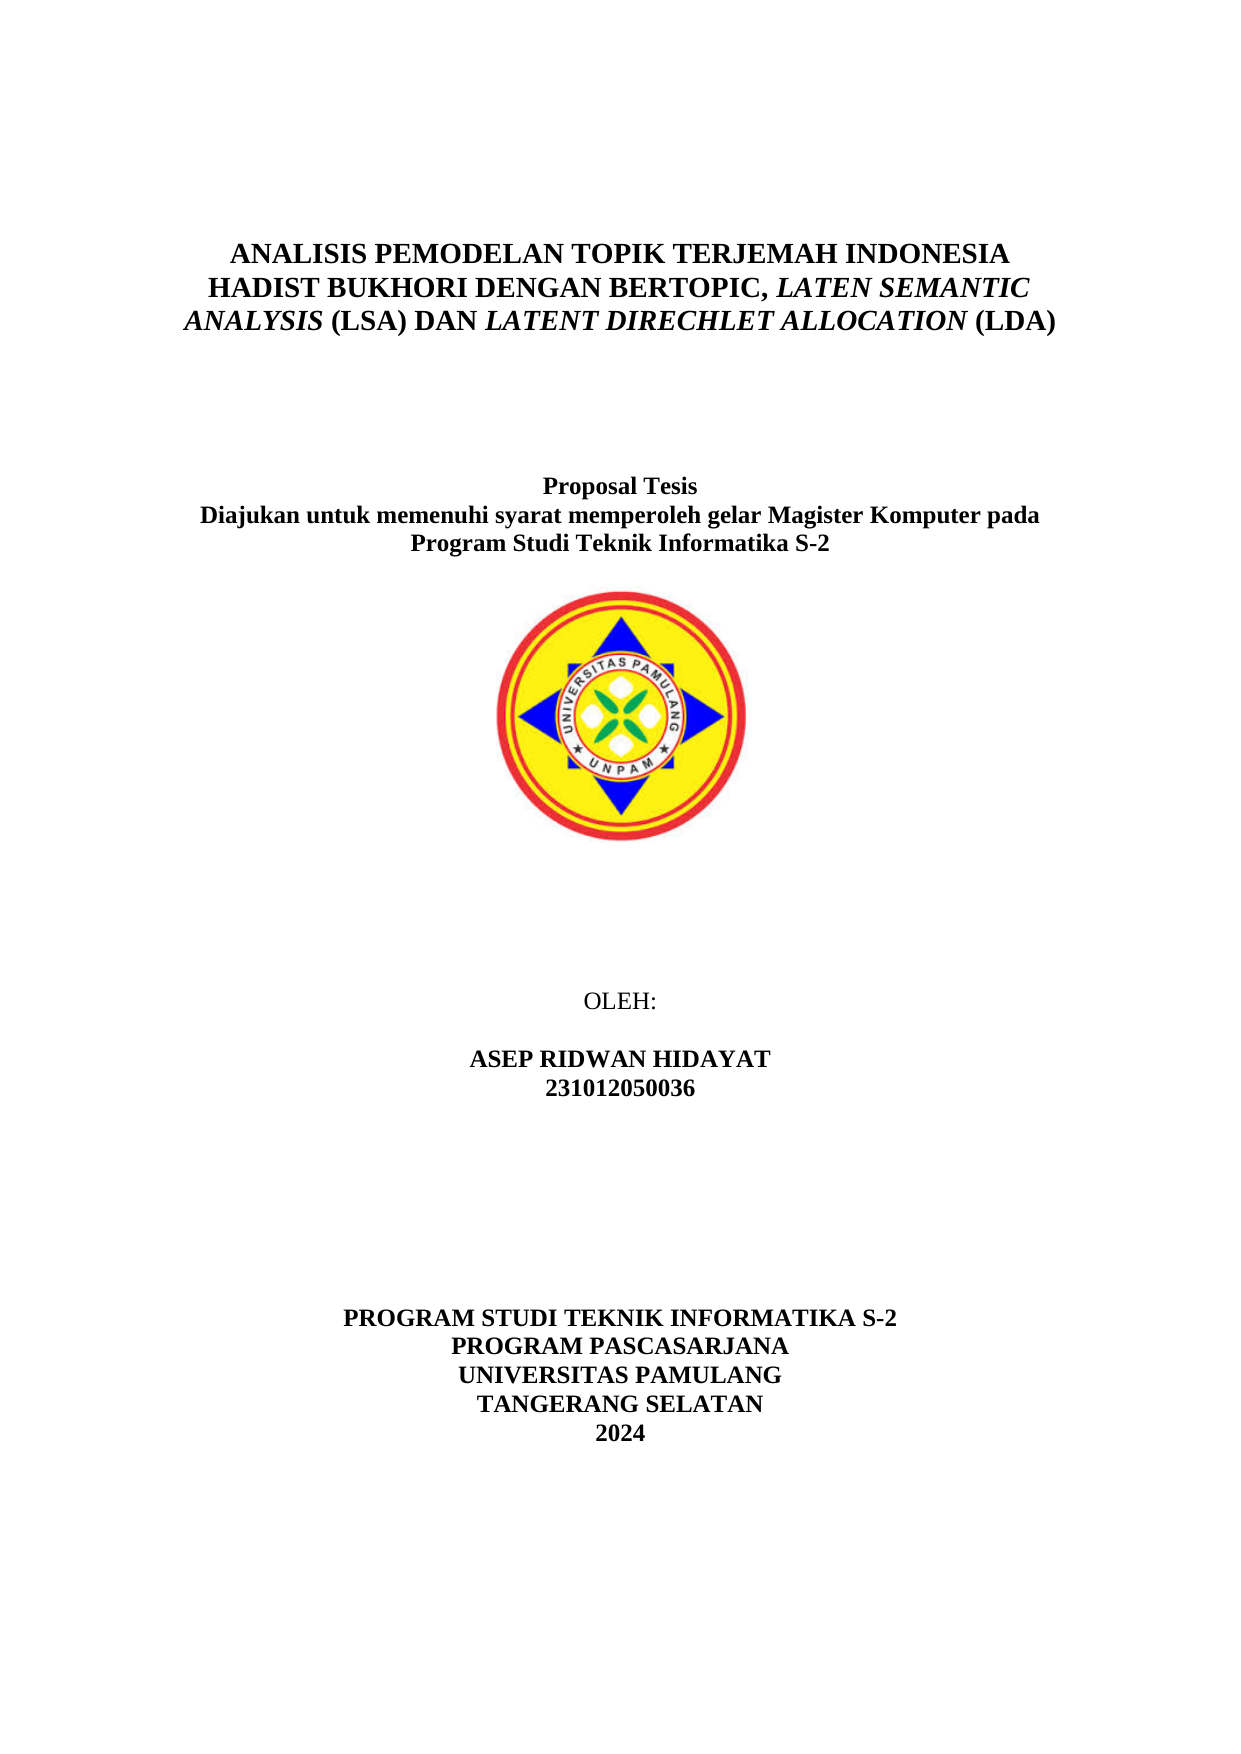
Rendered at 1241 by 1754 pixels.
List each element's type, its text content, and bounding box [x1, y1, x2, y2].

text 2024 [177, 1418, 1063, 1446]
picture [487, 586, 753, 843]
text 231012050036 [177, 1073, 1063, 1101]
text Diajukan untuk memenuhi syarat memperoleh gelar Magister Komputer pada Program Studi Teknik Informatika S-2 [177, 500, 1063, 557]
text ASEP RIDWAN HIDAYAT [177, 1044, 1063, 1073]
text ANALISIS PEMODELAN TOPIK TERJEMAH INDONESIA HADIST BUKHORI DENGAN BERTOPIC, LATEN SEMANTIC ANALYSIS (LSA) DAN LATENT DIRECHLET ALLOCATION (LDA) [177, 236, 1063, 337]
text Proposal Tesis [177, 471, 1063, 500]
text OLEH: [177, 986, 1063, 1015]
text PROGRAM PASCASARJANA [177, 1331, 1063, 1360]
text TANGERANG SELATAN [177, 1389, 1063, 1418]
text PROGRAM STUDI TEKNIK INFORMATIKA S-2 [177, 1303, 1063, 1331]
text UNIVERSITAS PAMULANG [177, 1360, 1063, 1389]
